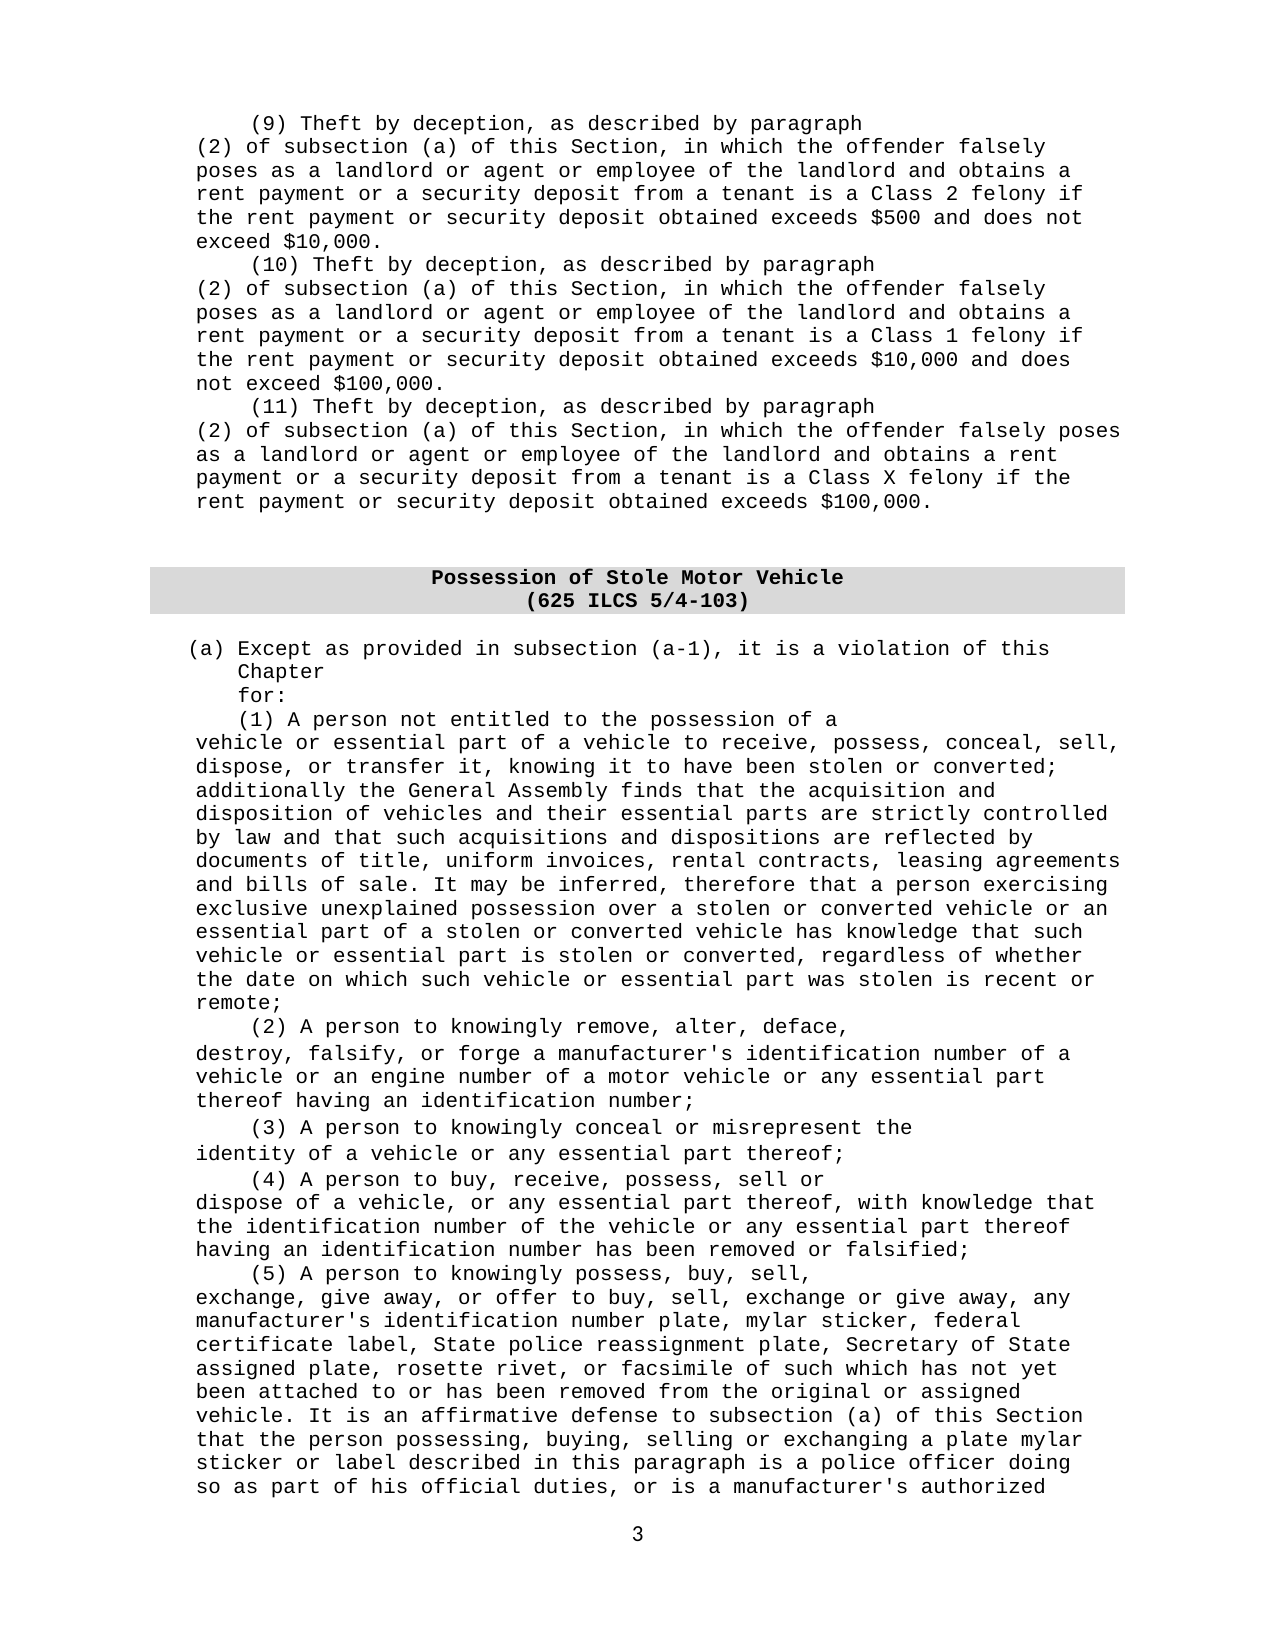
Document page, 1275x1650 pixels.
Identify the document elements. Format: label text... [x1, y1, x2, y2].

table_cell Except as provided in subsection (a-1), it is a violation of this Chapter for: (1) A person not entitled to the possession of a [150, 614, 1125, 732]
table_cell [150, 1287, 1125, 1500]
table_cell [150, 420, 1125, 515]
table_cell [150, 1192, 1125, 1263]
table_cell (9) Theft by deception, as described by paragraph [150, 113, 1125, 136]
table_cell (11) Theft by deception, as described by paragraph [150, 396, 1125, 420]
table_cell (10) Theft by deception, as described by paragraph [150, 255, 1125, 278]
table_cell [150, 278, 1125, 396]
table_cell (4) A person to buy, receive, possess, sell or [150, 1169, 1125, 1192]
table_cell (2) A person to knowingly remove, alter, deface, [150, 1016, 1125, 1040]
table_cell (3) A person to knowingly conceal or misrepresent the [150, 1117, 1125, 1140]
table_cell [150, 732, 1125, 1016]
table_cell [150, 1040, 1125, 1117]
table_cell [150, 1140, 1125, 1168]
table_cell (5) A person to knowingly possess, buy, sell, [150, 1263, 1125, 1287]
table_cell [150, 136, 1125, 254]
table_header Possession of Stole Motor Vehicle (625 ILCS 5/4-103) [150, 567, 1125, 614]
